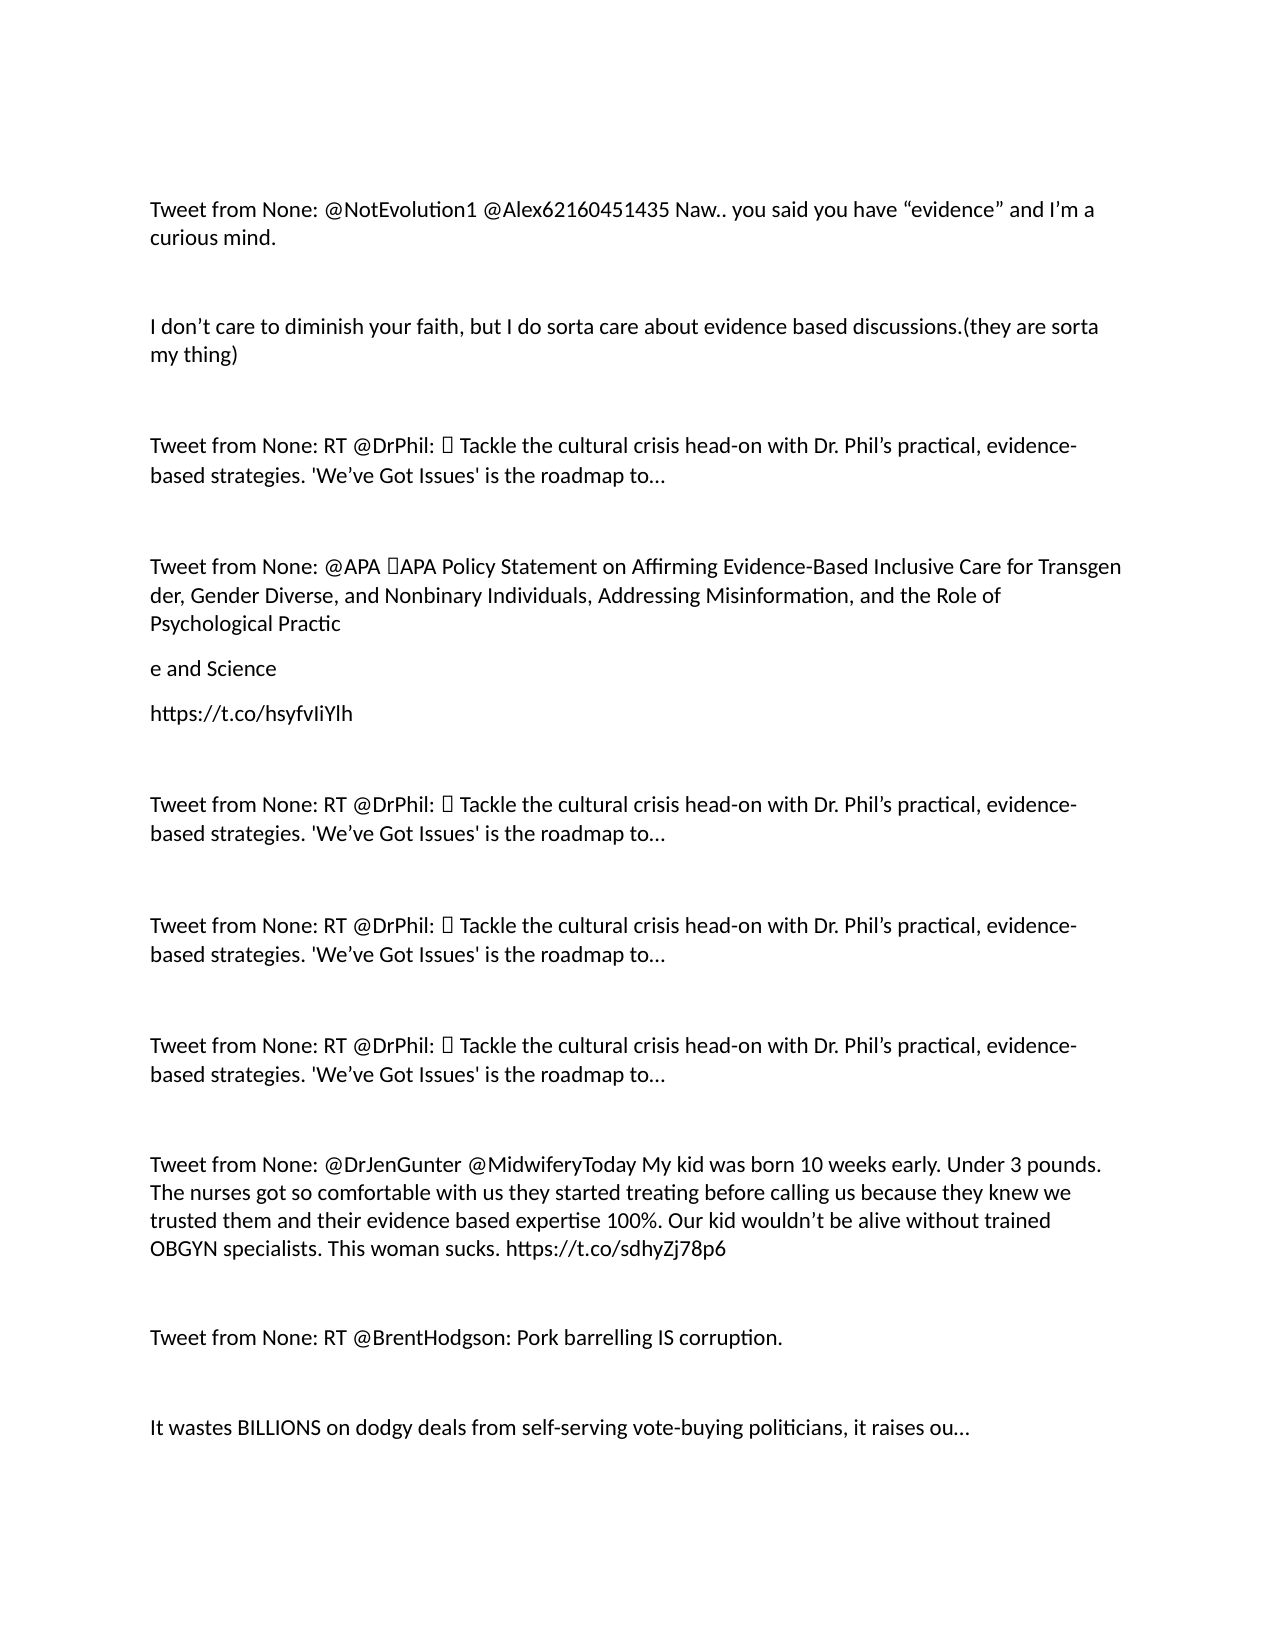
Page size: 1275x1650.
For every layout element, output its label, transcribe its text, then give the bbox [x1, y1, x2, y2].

text I don’t care to diminish your faith, but I do sorta care about evidence based discussions.(they are sorta my thing) [150, 312, 1125, 368]
text Tweet from None: RT @BrentHodgson: Pork barrelling IS corruption. [150, 1323, 1125, 1351]
text Tweet from None: @DrJenGunter @MidwiferyToday My kid was born 10 weeks early. Under 3 pounds. The nurses got so comfortable with us they started treating before calling us because they knew we trusted them and their evidence based expertise 100%. Our kid wouldn’t be alive without trained OBGYN specialists. This woman sucks. https://t.co/sdhyZj78p6 [150, 1150, 1125, 1262]
text It wastes BILLIONS on dodgy deals from self-serving vote-buying politicians, it raises ou… [150, 1413, 1125, 1441]
text https://t.co/hsyfvIiYlh [150, 699, 1125, 727]
text Tweet from None: @APA 🧵APA Policy Statement on Affirming Evidence-Based Inclusive Care for Transgen der, Gender Diverse, and Nonbinary Individuals, Addressing Misinformation, and the Role of Psychological Practic [150, 550, 1125, 637]
text Tweet from None: @NotEvolution1 @Alex62160451435 Naw.. you said you have “evidence” and I’m a curious mind. [150, 195, 1125, 251]
text e and Science [150, 654, 1125, 682]
